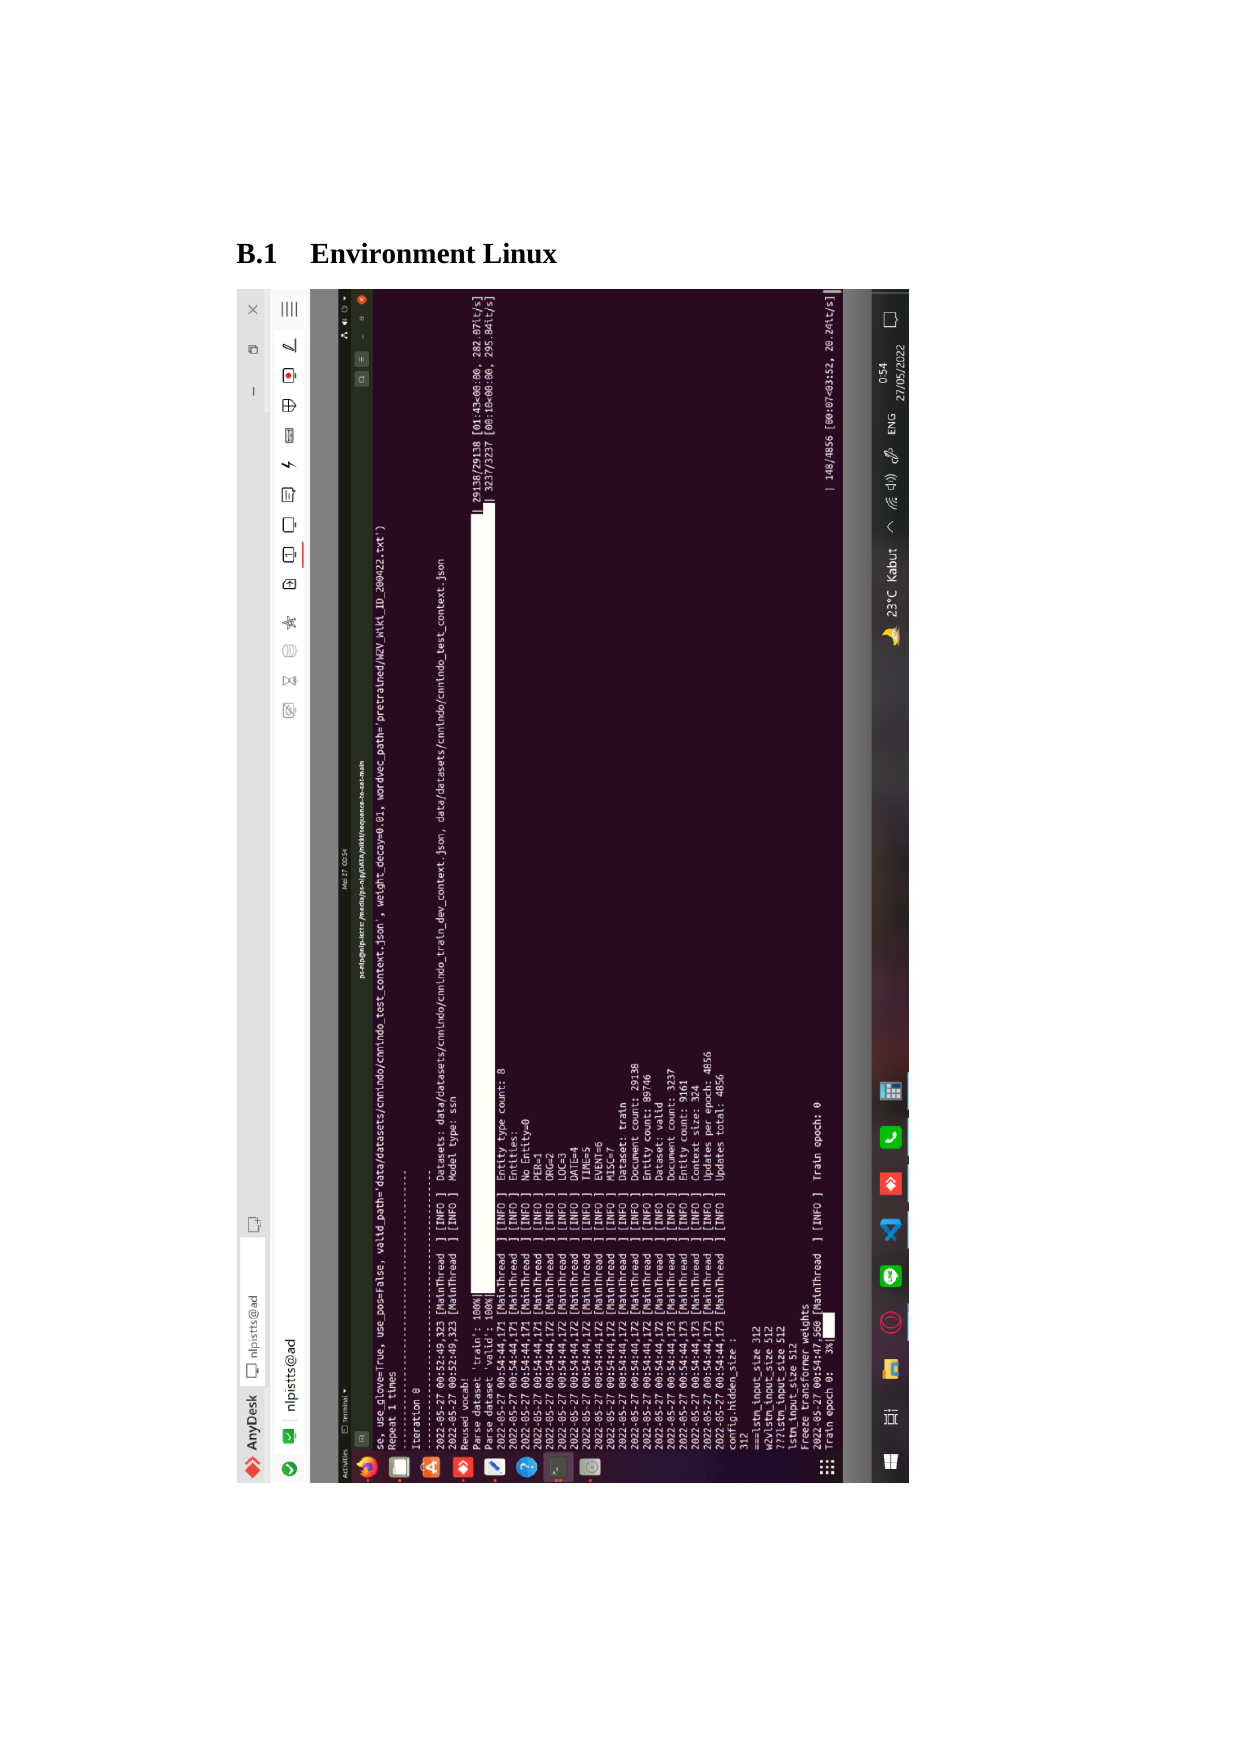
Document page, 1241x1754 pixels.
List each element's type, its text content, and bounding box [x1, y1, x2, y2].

picture [237, 290, 909, 1482]
list Environment Linux [236, 236, 1063, 270]
